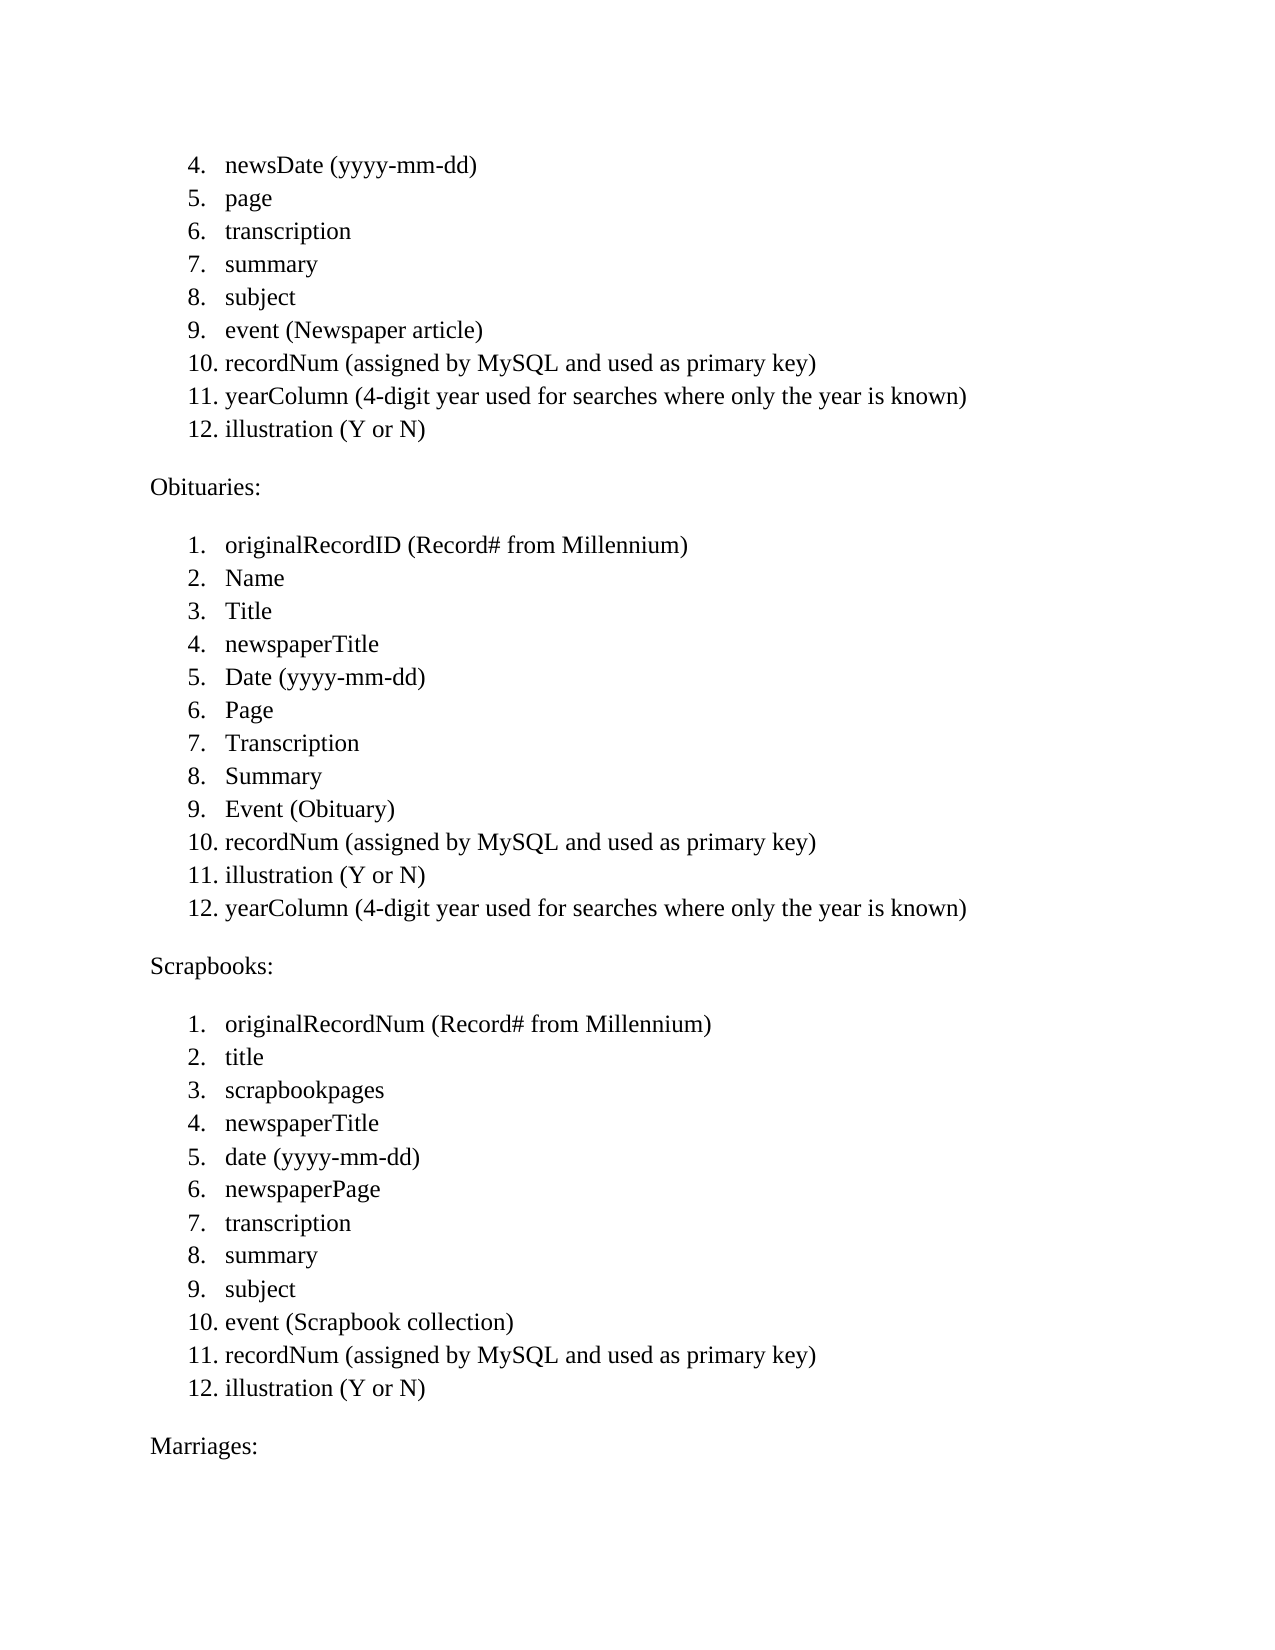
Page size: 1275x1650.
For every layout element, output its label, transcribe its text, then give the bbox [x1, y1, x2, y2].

list newspaperTitle [187, 629, 1125, 658]
list event (Scrapbook collection) [187, 1307, 1125, 1335]
list title [187, 1042, 1125, 1071]
text Scrapbooks: [150, 951, 1125, 980]
list page [187, 183, 1125, 212]
list illustration (Y or N) [187, 1373, 1125, 1401]
list yearColumn (4-digit year used for searches where only the year is known) [187, 381, 1125, 410]
list Name [187, 563, 1125, 592]
list newspaperPage [187, 1174, 1125, 1203]
text Marriages: [150, 1431, 1125, 1459]
list recordNum (assigned by MySQL and used as primary key) [187, 348, 1125, 377]
list subject [187, 282, 1125, 311]
list illustration (Y or N) [187, 860, 1125, 889]
list Date (yyyy-mm-dd) [187, 662, 1125, 691]
list Event (Obituary) [187, 794, 1125, 823]
list yearColumn (4-digit year used for searches where only the year is known) [187, 893, 1125, 922]
list newspaperTitle [187, 1108, 1125, 1137]
list event (Newspaper article) [187, 315, 1125, 344]
list scrapbookpages [187, 1076, 1125, 1104]
list transcription [187, 216, 1125, 245]
list Title [187, 596, 1125, 625]
list recordNum (assigned by MySQL and used as primary key) [187, 827, 1125, 856]
list date (yyyy-mm-dd) [187, 1142, 1125, 1170]
list newsDate (yyyy-mm-dd) [187, 150, 1125, 179]
list summary [187, 1241, 1125, 1269]
list illustration (Y or N) [187, 414, 1125, 443]
text Obituaries: [150, 472, 1125, 501]
list transcription [187, 1208, 1125, 1236]
list Page [187, 695, 1125, 724]
list subject [187, 1274, 1125, 1302]
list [187, 1340, 1125, 1368]
list Transcription [187, 728, 1125, 757]
list originalRecordID (Record# from Millennium) [187, 530, 1125, 559]
list originalRecordNum (Record# from Millennium) [187, 1009, 1125, 1038]
list Summary [187, 761, 1125, 790]
list summary [187, 249, 1125, 278]
